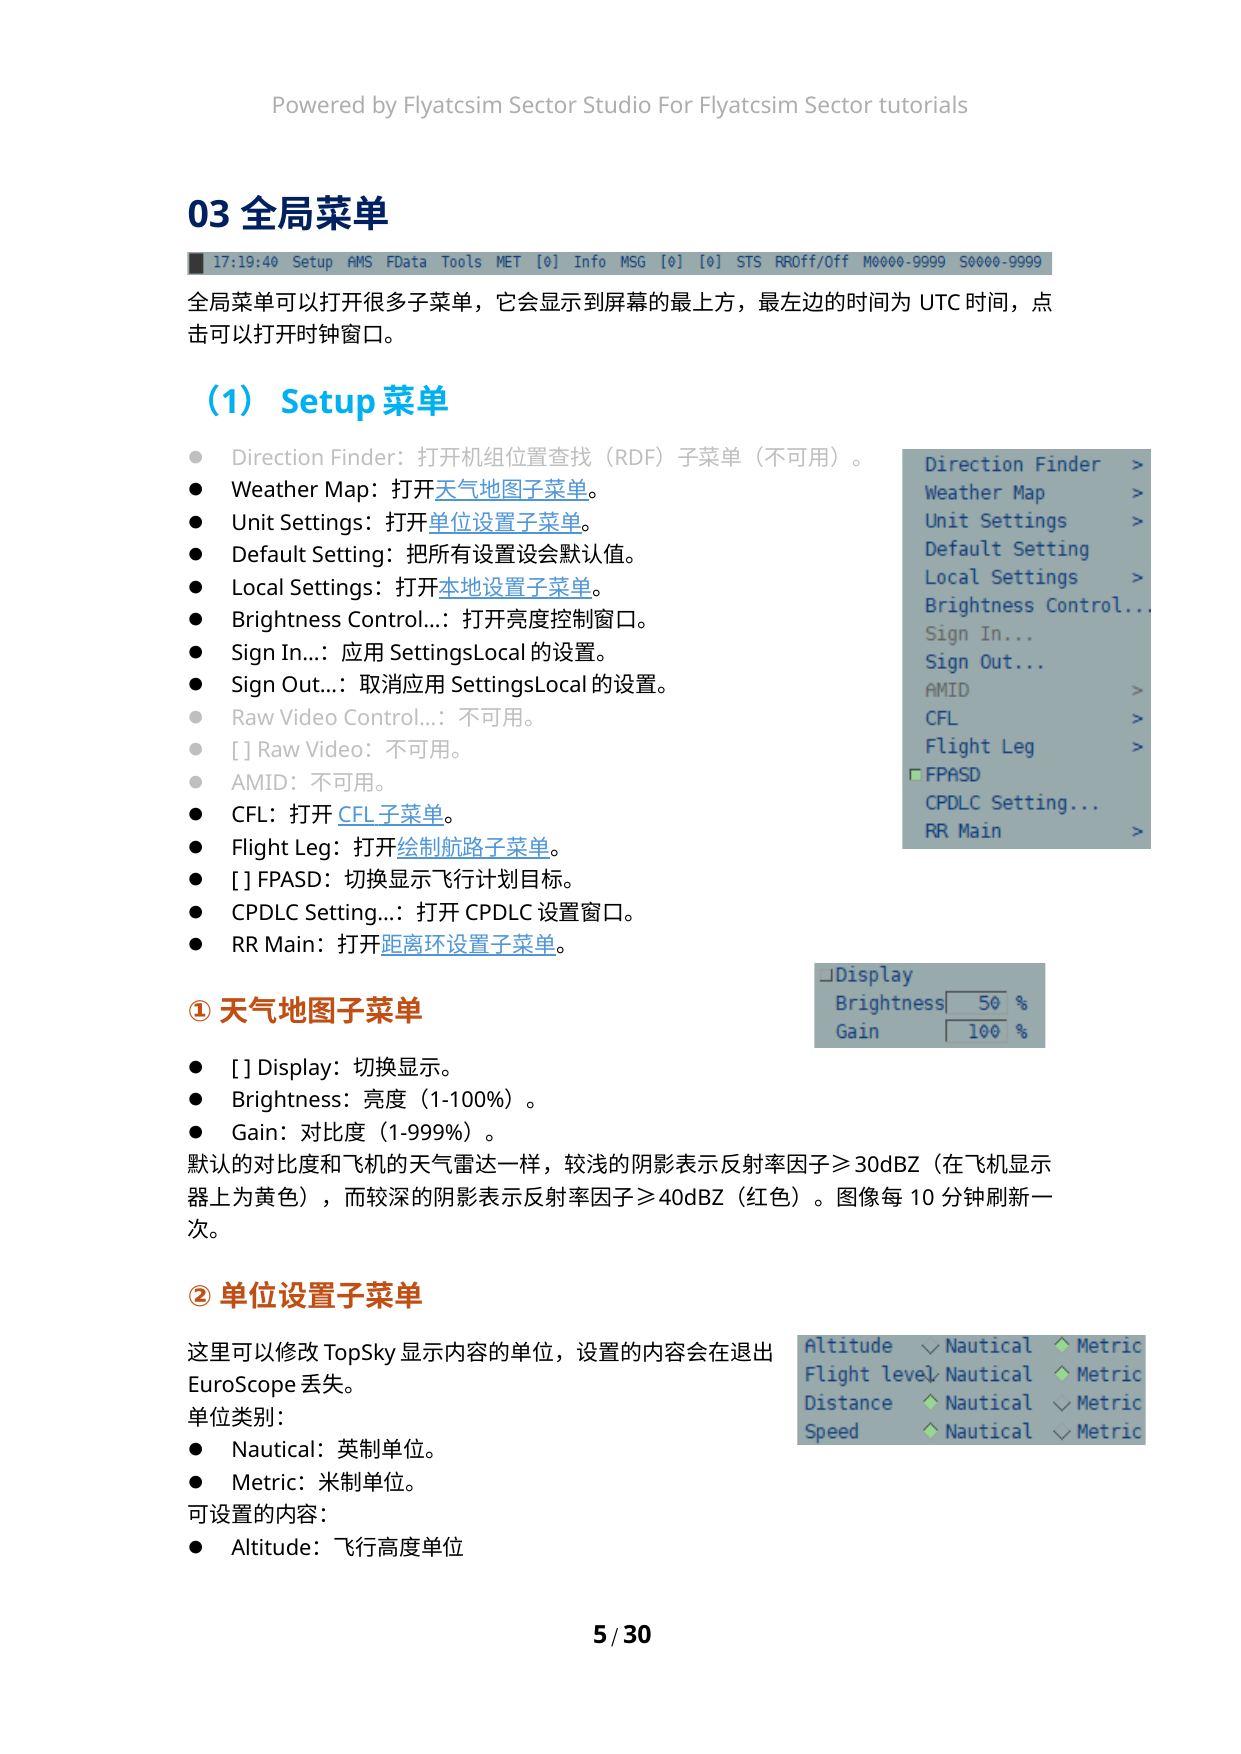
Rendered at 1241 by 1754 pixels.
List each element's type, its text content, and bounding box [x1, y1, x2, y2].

list Metric：米制单位。 [187, 1464, 1053, 1497]
picture [797, 1335, 1146, 1445]
picture [902, 449, 1151, 849]
list [ ] Raw Video：不可用。 [187, 732, 902, 764]
list CFL：打开CFL子菜单。 [187, 797, 902, 829]
list Brightness：亮度（1-100%）。 [187, 1082, 1053, 1114]
list Flight Leg：打开绘制航路子菜单。 [187, 829, 1053, 862]
subtitle ② 单位设置子菜单 [187, 1261, 1053, 1326]
picture [187, 252, 1053, 275]
list 这里可以修改TopSky显示内容的单位，设置的内容会在退出EuroScope丢失。 [187, 1334, 1053, 1399]
subtitle Setup菜单 [187, 366, 1053, 431]
list Direction Finder：打开机组位置查找（RDF）子菜单（不可用）。 [187, 439, 1053, 472]
list Sign In…：应用SettingsLocal的设置。 [187, 634, 902, 667]
subtitle 03 全局菜单 [187, 179, 1053, 244]
list AMID：不可用。 [187, 764, 902, 797]
list Altitude：飞行高度单位 [187, 1529, 1053, 1562]
list Local Settings：打开本地设置子菜单。 [187, 569, 902, 602]
list [ ] FPASD：切换显示飞行计划目标。 [187, 862, 1053, 894]
picture [814, 963, 1046, 1048]
list Raw Video Control…：不可用。 [187, 699, 902, 732]
list CPDLC Setting…：打开CPDLC设置窗口。 [187, 894, 1053, 927]
subtitle ① 天气地图子菜单 [187, 976, 814, 1041]
list Brightness Control…：打开亮度控制窗口。 [187, 602, 902, 634]
list 可设置的内容： [187, 1497, 1053, 1529]
list Default Setting：把所有设置设会默认值。 [187, 537, 902, 569]
list Sign Out…：取消应用SettingsLocal的设置。 [187, 667, 902, 699]
list 单位类别： [187, 1399, 797, 1432]
text 全局菜单可以打开很多子菜单，它会显示到屏幕的最上方，最左边的时间为UTC时间，点击可以打开时钟窗口。 [187, 284, 1053, 349]
list Gain：对比度（1-999%）。 [187, 1114, 1053, 1147]
list Unit Settings：打开单位设置子菜单。 [187, 504, 902, 537]
list 默认的对比度和飞机的天气雷达一样，较浅的阴影表示反射率因子≥30dBZ（在飞机显示器上为黄色），而较深的阴影表示反射率因子≥40dBZ（红色）。图像每 10 分钟刷新一次。 [187, 1147, 1053, 1244]
list Weather Map：打开天气地图子菜单。 [187, 472, 902, 504]
list Nautical：英制单位。 [187, 1432, 1053, 1464]
list [ ] Display：切换显示。 [187, 1049, 1053, 1082]
list RR Main：打开距离环设置子菜单。 [187, 927, 1053, 959]
